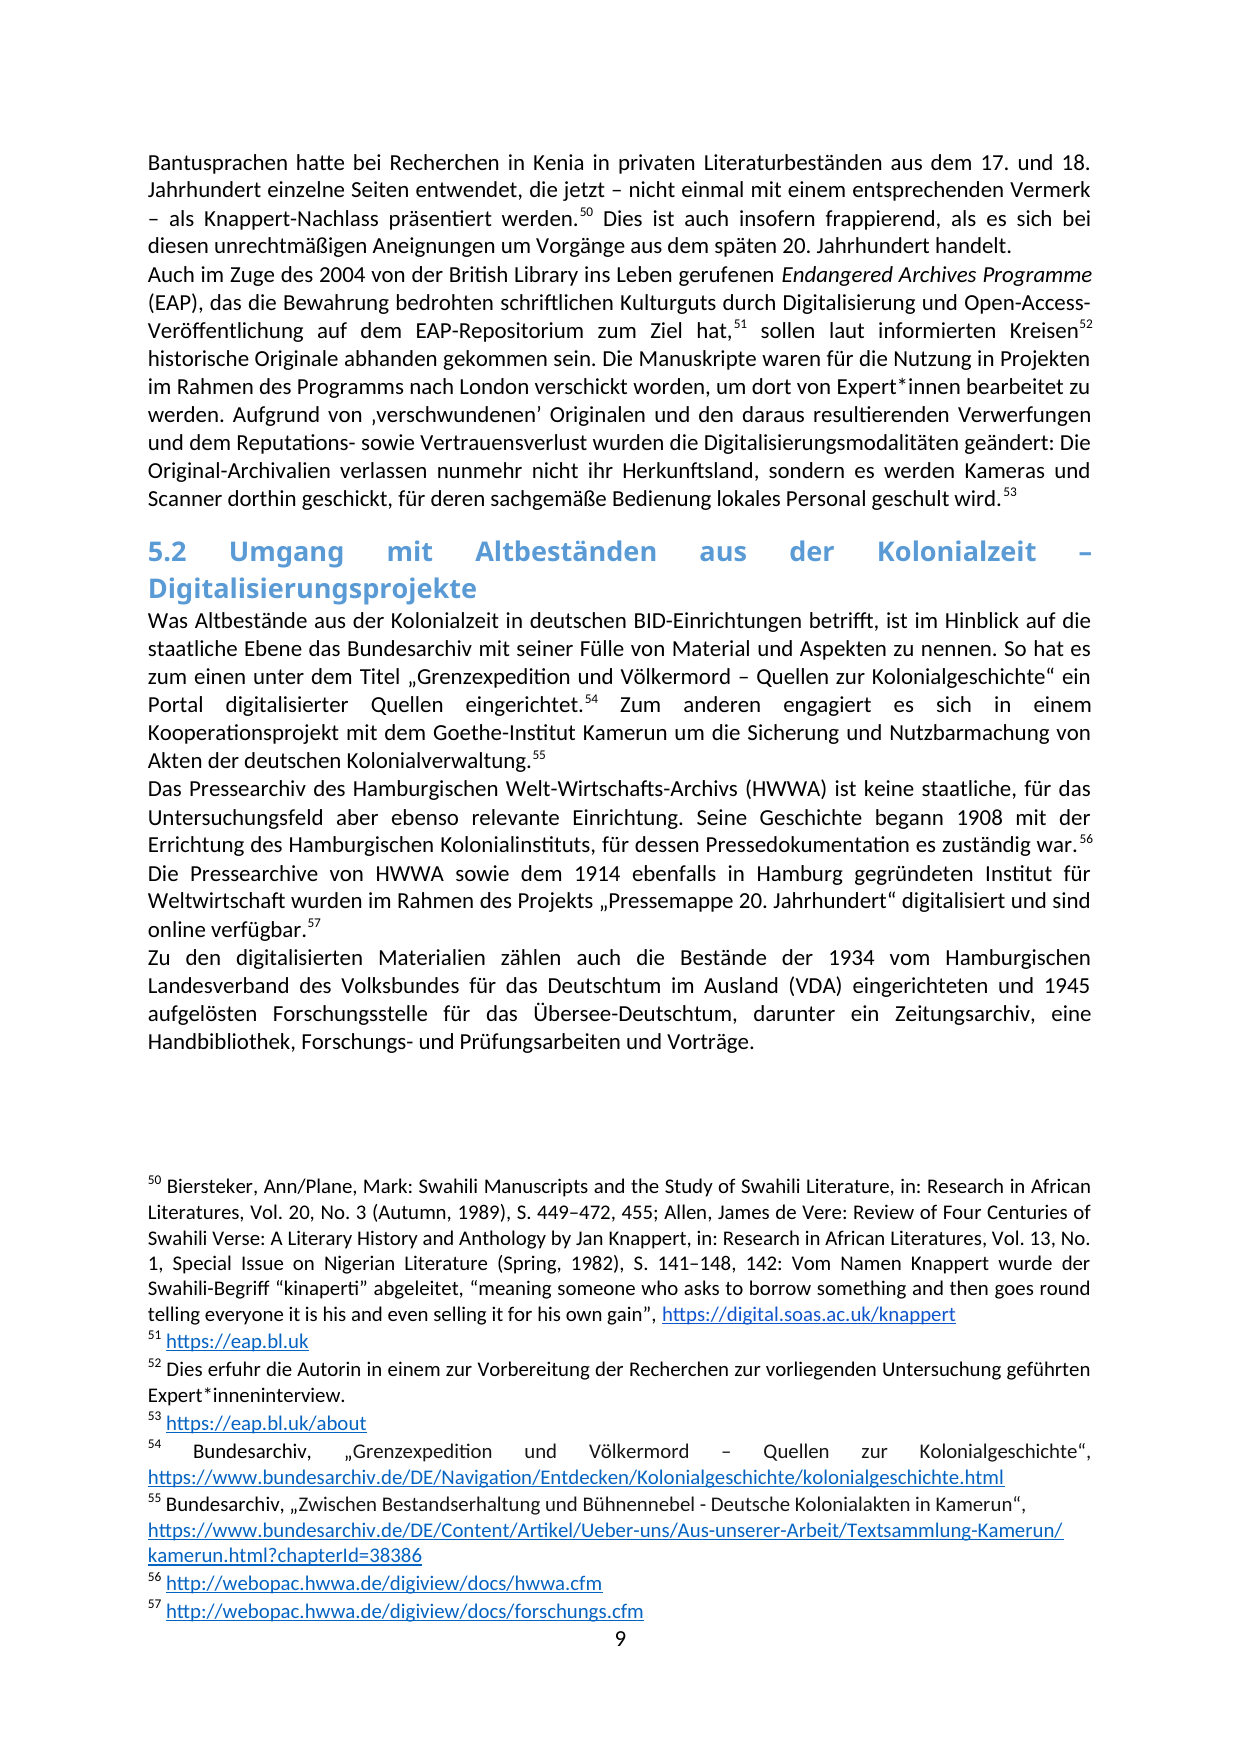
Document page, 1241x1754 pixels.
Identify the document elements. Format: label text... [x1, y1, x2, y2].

text Zu den digitalisierten Materialien zählen auch die Bestände der 1934 vom Hamburgischen Landesverband des Volksbundes für das Deutschtum im Ausland (VDA) eingerichteten und 1945 aufgelösten Forschungsstelle für das Übersee-Deutschtum, darunter ein Zeitungsarchiv, eine Handbibliothek, Forschungs- und Prüfungsarbeiten und Vorträge. [148, 943, 1093, 1055]
text Das Pressearchiv des Hamburgischen Welt-Wirtschafts-Archivs (HWWA) ist keine staatliche, für das Untersuchungsfeld aber ebenso relevante Einrichtung. Seine Geschichte begann 1908 mit der Errichtung des Hamburgischen Kolonialinstituts, für dessen Pressedokumentation es zuständig war. Die Pressearchive von HWWA sowie dem 1914 ebenfalls in Hamburg gegründeten Institut für Weltwirtschaft wurden im Rahmen des Projekts „Pressemappe 20. Jahrhundert“ digitalisiert und sind online verfügbar. [148, 774, 1093, 943]
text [148, 148, 1093, 260]
text Was Altbestände aus der Kolonialzeit in deutschen BID-Einrichtungen betrifft, ist im Hinblick auf die staatliche Ebene das Bundesarchiv mit seiner Fülle von Material und Aspekten zu nennen. So hat es zum einen unter dem Titel „Grenzexpedition und Völkermord – Quellen zur Kolonialgeschichte“ ein Portal digitalisierter Quellen eingerichtet. Zum anderen engagiert es sich in einem Kooperationsprojekt mit dem Goethe-Institut Kamerun um die Sicherung und Nutzbarmachung von Akten der deutschen Kolonialverwaltung. [148, 606, 1093, 774]
text Auch im Zuge des 2004 von der British Library ins Leben gerufenen Endangered Archives Programme (EAP), das die Bewahrung bedrohten schriftlichen Kulturguts durch Digitalisierung und Open-Access-Veröffentlichung auf dem EAP-Repositorium zum Ziel hat, sollen laut informierten Kreisen historische Originale abhanden gekommen sein. Die Manuskripte waren für die Nutzung in Projekten im Rahmen des Programms nach London verschickt worden, um dort von Expert*innen bearbeitet zu werden. Aufgrund von ‚verschwundenen’ Originalen und den daraus resultierenden Verwerfungen und dem Reputations- sowie Vertrauensverlust wurden die Digitalisierungsmodalitäten geändert: Die Original-Archivalien verlassen nunmehr nicht ihr Herkunftsland, sondern es werden Kameras und Scanner dorthin geschickt, für deren sachgemäße Bedienung lokales Personal geschult wird. [148, 260, 1093, 512]
subtitle 5.2 Umgang mit Altbeständen aus der Kolonialzeit – Digitalisierungsprojekte [148, 533, 1093, 606]
